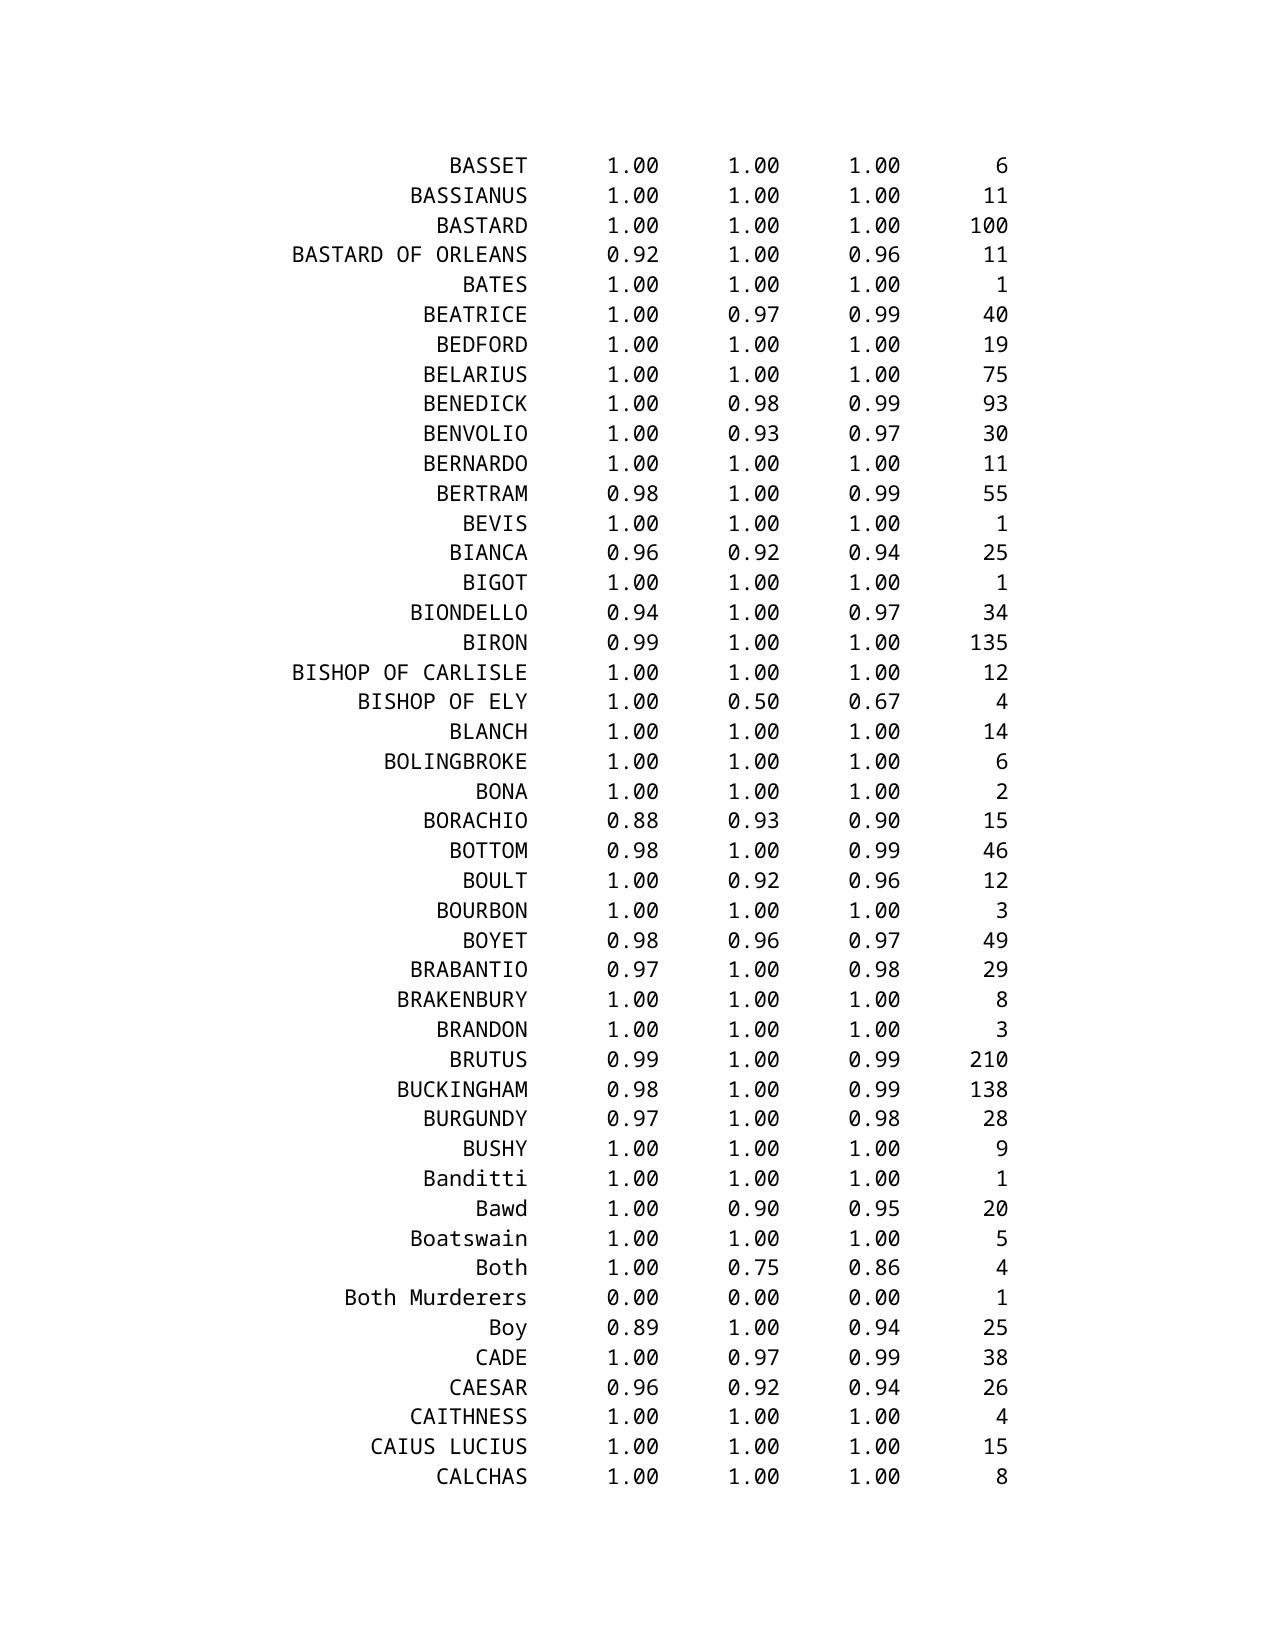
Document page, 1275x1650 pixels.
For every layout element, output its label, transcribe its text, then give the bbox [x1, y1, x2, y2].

table_cell BORACHIO [113, 805, 558, 835]
table_cell 28 [931, 1103, 1008, 1133]
table_cell BOYET [113, 925, 558, 954]
table_cell 1.00 [671, 895, 804, 924]
table_cell CADE [113, 1342, 558, 1371]
table_cell 1 [931, 269, 1008, 299]
table_cell 1.00 [558, 418, 671, 448]
table_cell 1.00 [558, 746, 671, 776]
table_cell 0.96 [671, 925, 804, 954]
table_cell 0.97 [804, 597, 931, 627]
table_cell 1.00 [558, 1223, 671, 1252]
table_cell 1.00 [558, 508, 671, 537]
table_cell 1.00 [671, 269, 804, 299]
table_cell 0.00 [804, 1282, 931, 1312]
table_cell 1.00 [671, 567, 804, 597]
table_cell Boy [113, 1312, 558, 1342]
table_cell 1.00 [671, 1163, 804, 1193]
table_cell CAIUS LUCIUS [113, 1431, 558, 1461]
table_cell 0.92 [671, 537, 804, 567]
table_cell 1.00 [558, 895, 671, 924]
table_cell 0.99 [804, 388, 931, 418]
table_cell 1.00 [671, 1103, 804, 1133]
table_cell 1 [931, 567, 1008, 597]
table_cell 1.00 [558, 269, 671, 299]
table_cell CAITHNESS [113, 1401, 558, 1431]
table_cell 55 [931, 478, 1008, 507]
table_cell 4 [931, 1401, 1008, 1431]
table_cell 19 [931, 329, 1008, 358]
table_cell BOURBON [113, 895, 558, 924]
table_cell 1.00 [671, 180, 804, 209]
table_cell 1.00 [558, 656, 671, 686]
table_cell 0.75 [671, 1252, 804, 1282]
table_cell BEVIS [113, 508, 558, 537]
table_cell 26 [931, 1371, 1008, 1401]
table_cell 40 [931, 299, 1008, 329]
table_cell BRABANTIO [113, 954, 558, 984]
table_cell 1.00 [671, 656, 804, 686]
table_cell 1.00 [671, 746, 804, 776]
table_cell 0.99 [804, 1342, 931, 1371]
table_cell 1.00 [671, 1074, 804, 1103]
table_cell 1.00 [804, 329, 931, 358]
table_cell 0.97 [804, 925, 931, 954]
table_cell BRUTUS [113, 1044, 558, 1073]
table_cell 138 [931, 1074, 1008, 1103]
table_cell 1.00 [671, 835, 804, 865]
table_cell 1.00 [671, 597, 804, 627]
table_cell 0.94 [804, 1371, 931, 1401]
table_cell 4 [931, 1252, 1008, 1282]
table_cell 1.00 [804, 1401, 931, 1431]
table_cell BUSHY [113, 1133, 558, 1163]
table_cell BOLINGBROKE [113, 746, 558, 776]
table_cell BUCKINGHAM [113, 1074, 558, 1103]
table_cell 1.00 [671, 1044, 804, 1073]
table_cell 1.00 [558, 1342, 671, 1371]
table_cell 9 [931, 1133, 1008, 1163]
table_cell 1.00 [558, 1133, 671, 1163]
table_cell 3 [931, 895, 1008, 924]
table_cell 1.00 [558, 776, 671, 805]
table_cell 1.00 [671, 329, 804, 358]
table_cell 1.00 [804, 1163, 931, 1193]
table_cell 0.67 [804, 686, 931, 716]
table_cell 1.00 [671, 1014, 804, 1044]
table_cell 1.00 [558, 1014, 671, 1044]
table_cell 1.00 [558, 686, 671, 716]
table_cell 38 [931, 1342, 1008, 1371]
table_cell 0.99 [804, 835, 931, 865]
table_cell 1.00 [804, 150, 931, 180]
table_cell 12 [931, 656, 1008, 686]
table_cell 1.00 [671, 1133, 804, 1163]
table_cell 0.98 [558, 1074, 671, 1103]
table_cell 0.98 [558, 925, 671, 954]
table_cell BIANCA [113, 537, 558, 567]
table_cell Banditti [113, 1163, 558, 1193]
table_cell 0.95 [804, 1193, 931, 1222]
table_cell BENVOLIO [113, 418, 558, 448]
table_cell BASTARD [113, 210, 558, 239]
table_cell 1.00 [804, 508, 931, 537]
table_cell 0.98 [671, 388, 804, 418]
table_cell 210 [931, 1044, 1008, 1073]
table_cell BATES [113, 269, 558, 299]
table_cell 1.00 [804, 1133, 931, 1163]
table_cell 1.00 [804, 448, 931, 478]
table_cell 0.94 [804, 1312, 931, 1342]
table_cell 0.00 [671, 1282, 804, 1312]
table_cell 14 [931, 716, 1008, 746]
table_cell 1.00 [804, 776, 931, 805]
table_cell CALCHAS [113, 1461, 558, 1491]
table_cell 1.00 [804, 716, 931, 746]
table_cell 11 [931, 448, 1008, 478]
table_cell 6 [931, 150, 1008, 180]
table_cell 1.00 [558, 359, 671, 388]
table_cell BASTARD OF ORLEANS [113, 239, 558, 269]
table_cell 1.00 [558, 299, 671, 329]
table_cell Bawd [113, 1193, 558, 1222]
table_cell 4 [931, 686, 1008, 716]
table_cell BIRON [113, 627, 558, 656]
table_cell BOULT [113, 865, 558, 895]
table_cell BEDFORD [113, 329, 558, 358]
table_cell 0.88 [558, 805, 671, 835]
table_cell 49 [931, 925, 1008, 954]
table_cell 1.00 [804, 1431, 931, 1461]
table_cell 1.00 [804, 567, 931, 597]
table_cell 1.00 [804, 1223, 931, 1252]
table_cell 0.93 [671, 418, 804, 448]
table_cell 1.00 [558, 329, 671, 358]
table_cell 0.98 [558, 835, 671, 865]
table_cell BENEDICK [113, 388, 558, 418]
table_cell 1.00 [671, 210, 804, 239]
table_cell 0.93 [671, 805, 804, 835]
table_cell BOTTOM [113, 835, 558, 865]
table_cell 1.00 [558, 448, 671, 478]
table_cell 1.00 [804, 984, 931, 1014]
table_cell 0.96 [804, 865, 931, 895]
table_cell 1.00 [558, 1163, 671, 1193]
table_cell 1.00 [558, 984, 671, 1014]
table_cell 1.00 [671, 239, 804, 269]
table_cell 1.00 [558, 1461, 671, 1491]
table_cell 0.99 [804, 1044, 931, 1073]
table_cell 2 [931, 776, 1008, 805]
table_cell 15 [931, 1431, 1008, 1461]
table_cell 1.00 [558, 865, 671, 895]
table_cell 1.00 [671, 984, 804, 1014]
table_cell 1.00 [671, 954, 804, 984]
table_cell 1.00 [671, 150, 804, 180]
table_cell 1.00 [558, 1401, 671, 1431]
table_cell BIONDELLO [113, 597, 558, 627]
table_cell 1.00 [671, 508, 804, 537]
table_cell 1.00 [558, 388, 671, 418]
table_cell Both Murderers [113, 1282, 558, 1312]
table_cell BEATRICE [113, 299, 558, 329]
table_cell 0.97 [558, 1103, 671, 1133]
table_cell 1.00 [804, 895, 931, 924]
table_cell BURGUNDY [113, 1103, 558, 1133]
table_cell BIGOT [113, 567, 558, 597]
table_cell 75 [931, 359, 1008, 388]
table_cell 11 [931, 180, 1008, 209]
table_cell 93 [931, 388, 1008, 418]
table_cell 0.97 [558, 954, 671, 984]
table_cell 30 [931, 418, 1008, 448]
table_cell 8 [931, 984, 1008, 1014]
table_cell 0.97 [671, 1342, 804, 1371]
table_cell 1.00 [558, 150, 671, 180]
table_cell 0.94 [558, 597, 671, 627]
table_cell CAESAR [113, 1371, 558, 1401]
table_cell Both [113, 1252, 558, 1282]
table_cell 0.96 [558, 1371, 671, 1401]
table_cell 0.96 [804, 239, 931, 269]
table_cell 0.97 [804, 418, 931, 448]
table_cell 1.00 [804, 269, 931, 299]
table_cell 1.00 [671, 359, 804, 388]
table_cell Boatswain [113, 1223, 558, 1252]
table_cell 0.89 [558, 1312, 671, 1342]
table_cell BASSIANUS [113, 180, 558, 209]
table_cell 0.99 [558, 627, 671, 656]
table_cell 100 [931, 210, 1008, 239]
table_cell 5 [931, 1223, 1008, 1252]
table_cell 0.99 [804, 1074, 931, 1103]
table_cell BRAKENBURY [113, 984, 558, 1014]
table_cell 1.00 [671, 1431, 804, 1461]
table_cell 0.98 [804, 1103, 931, 1133]
table_cell 1.00 [804, 1014, 931, 1044]
table_cell 1.00 [558, 1431, 671, 1461]
table_cell 25 [931, 1312, 1008, 1342]
table_cell 20 [931, 1193, 1008, 1222]
table_cell 1.00 [804, 1461, 931, 1491]
table_cell 1 [931, 1163, 1008, 1193]
table_cell 3 [931, 1014, 1008, 1044]
table_cell 0.99 [558, 1044, 671, 1073]
table_cell 46 [931, 835, 1008, 865]
table_cell 1.00 [558, 567, 671, 597]
table_cell 0.92 [671, 865, 804, 895]
table_cell 0.99 [804, 299, 931, 329]
table_cell 1.00 [804, 656, 931, 686]
table_cell 25 [931, 537, 1008, 567]
table_cell BLANCH [113, 716, 558, 746]
table_cell BISHOP OF CARLISLE [113, 656, 558, 686]
table_cell 12 [931, 865, 1008, 895]
table_cell 34 [931, 597, 1008, 627]
table_cell 1.00 [558, 1252, 671, 1282]
table_cell 1.00 [671, 1461, 804, 1491]
table_cell 1.00 [558, 1193, 671, 1222]
table_cell 0.86 [804, 1252, 931, 1282]
table_cell 1 [931, 508, 1008, 537]
table_cell 1.00 [671, 1223, 804, 1252]
table_cell 11 [931, 239, 1008, 269]
table_cell 1 [931, 1282, 1008, 1312]
table_cell 0.90 [804, 805, 931, 835]
table_cell 1.00 [558, 716, 671, 746]
table_cell 135 [931, 627, 1008, 656]
table_cell BONA [113, 776, 558, 805]
table_cell 0.50 [671, 686, 804, 716]
table_cell 1.00 [671, 1312, 804, 1342]
table_cell 1.00 [671, 776, 804, 805]
table_cell 15 [931, 805, 1008, 835]
table_cell 1.00 [804, 180, 931, 209]
table_cell 29 [931, 954, 1008, 984]
table_cell 1.00 [804, 746, 931, 776]
table_cell BISHOP OF ELY [113, 686, 558, 716]
table_cell 0.00 [558, 1282, 671, 1312]
table_cell 1.00 [558, 210, 671, 239]
table_cell 1.00 [804, 210, 931, 239]
table_cell 1.00 [671, 716, 804, 746]
table_cell 0.96 [558, 537, 671, 567]
table_cell 6 [931, 746, 1008, 776]
table_cell 0.94 [804, 537, 931, 567]
table_cell 1.00 [671, 478, 804, 507]
table_cell BRANDON [113, 1014, 558, 1044]
table_cell BELARIUS [113, 359, 558, 388]
table_cell 1.00 [558, 180, 671, 209]
table_cell 0.90 [671, 1193, 804, 1222]
table_cell BASSET [113, 150, 558, 180]
table_cell 0.92 [558, 239, 671, 269]
table_cell BERTRAM [113, 478, 558, 507]
table_cell BERNARDO [113, 448, 558, 478]
table_cell 1.00 [671, 448, 804, 478]
table_cell 8 [931, 1461, 1008, 1491]
table_cell 1.00 [671, 1401, 804, 1431]
table_cell 1.00 [804, 627, 931, 656]
table_cell 0.98 [804, 954, 931, 984]
table_cell 0.99 [804, 478, 931, 507]
table_cell 0.98 [558, 478, 671, 507]
table_cell 0.92 [671, 1371, 804, 1401]
table_cell 1.00 [671, 627, 804, 656]
table_cell 0.97 [671, 299, 804, 329]
table_cell 1.00 [804, 359, 931, 388]
